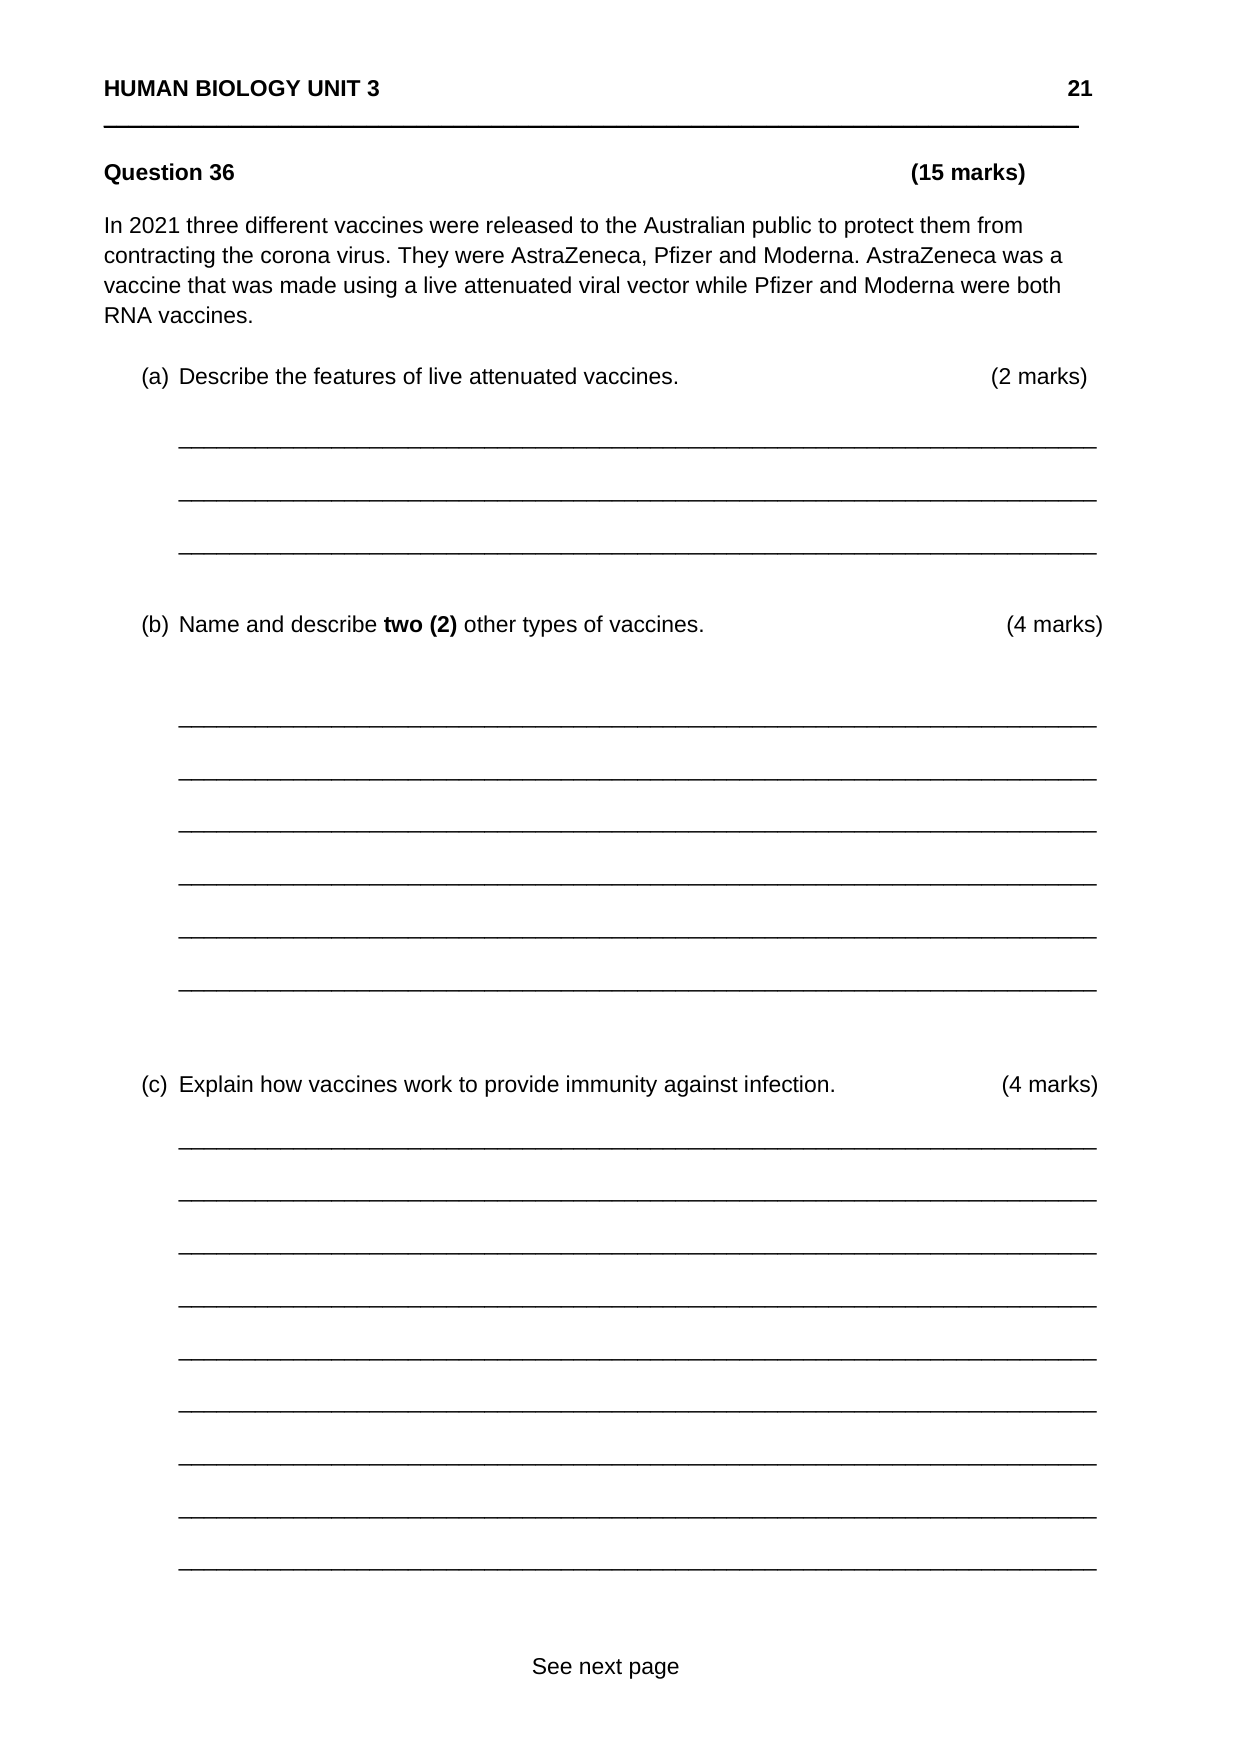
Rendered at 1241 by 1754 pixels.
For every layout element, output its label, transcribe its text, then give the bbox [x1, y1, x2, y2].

text Question 36 (15 marks) [103, 159, 1107, 185]
list Name and describe two (2) other types of vaccines. (4 marks) [141, 611, 1107, 668]
text ________________________________________________________________________________________________________________________________________________________________________________________________________________________ [178, 423, 1107, 555]
list Describe the features of live attenuated vaccines. (2 marks) [141, 363, 1107, 389]
list Explain how vaccines work to provide immunity against infection. (4 marks) [141, 1071, 1107, 1097]
text ________________________________________________________________________________________________________________________________________________________________________________________________________________________________________________________________________________________________________________________________________________________________________________________________________________________________________________ [178, 702, 1107, 992]
list ________________________________________________________________________________________________________________________________________________________________________________________________________________________________________________________________________________________________________________________________________________________________________________________________________________________________________________________________________________________________________________________________________________________________________________________________________________________________________________________________________ [178, 1124, 1107, 1572]
text In 2021 three different vaccines were released to the Australian public to protect them from contracting the corona virus. They were AstraZeneca, Pfizer and Moderna. AstraZeneca was a vaccine that was made using a live attenuated viral vector while Pfizer and Moderna were both RNA vaccines. [103, 212, 1107, 328]
